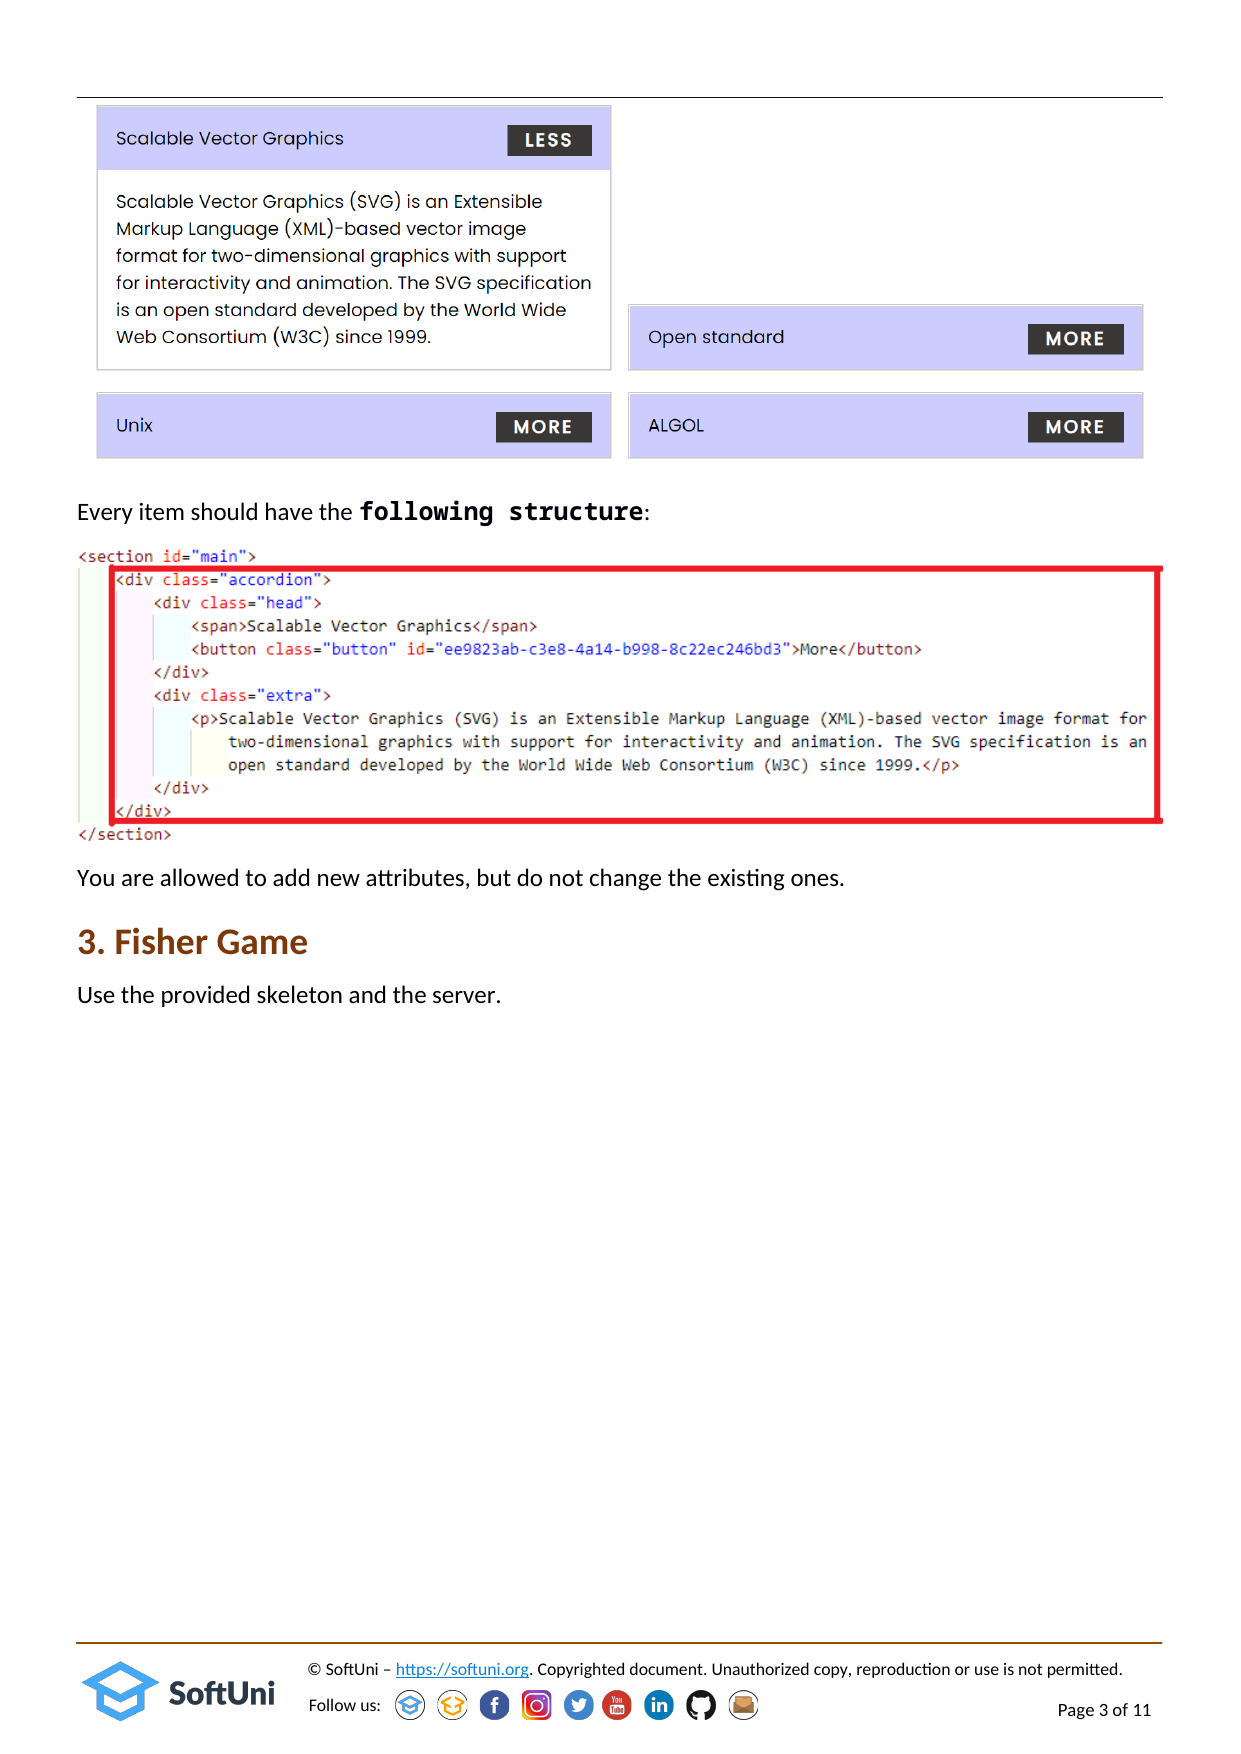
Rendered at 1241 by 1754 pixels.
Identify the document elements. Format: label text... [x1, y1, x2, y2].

picture [644, 1690, 653, 1699]
text Every item should have the following structure: [77, 494, 1163, 528]
picture [564, 1690, 594, 1720]
picture [658, 1702, 667, 1712]
picture [644, 1711, 653, 1720]
picture [522, 1690, 552, 1720]
picture [479, 1690, 510, 1720]
picture [665, 1711, 674, 1720]
picture [395, 1690, 425, 1720]
picture [75, 1655, 281, 1727]
picture [76, 97, 1163, 477]
picture [728, 1690, 759, 1720]
subtitle Fisher Game [77, 918, 1163, 964]
picture [686, 1690, 716, 1720]
picture [602, 1690, 632, 1720]
text Use the provided skeleton and the server. [77, 979, 1163, 1010]
picture [437, 1690, 468, 1720]
picture [665, 1690, 674, 1699]
text You are allowed to add new attributes, but do not change the existing ones. [77, 862, 1163, 893]
picture [76, 545, 1164, 846]
